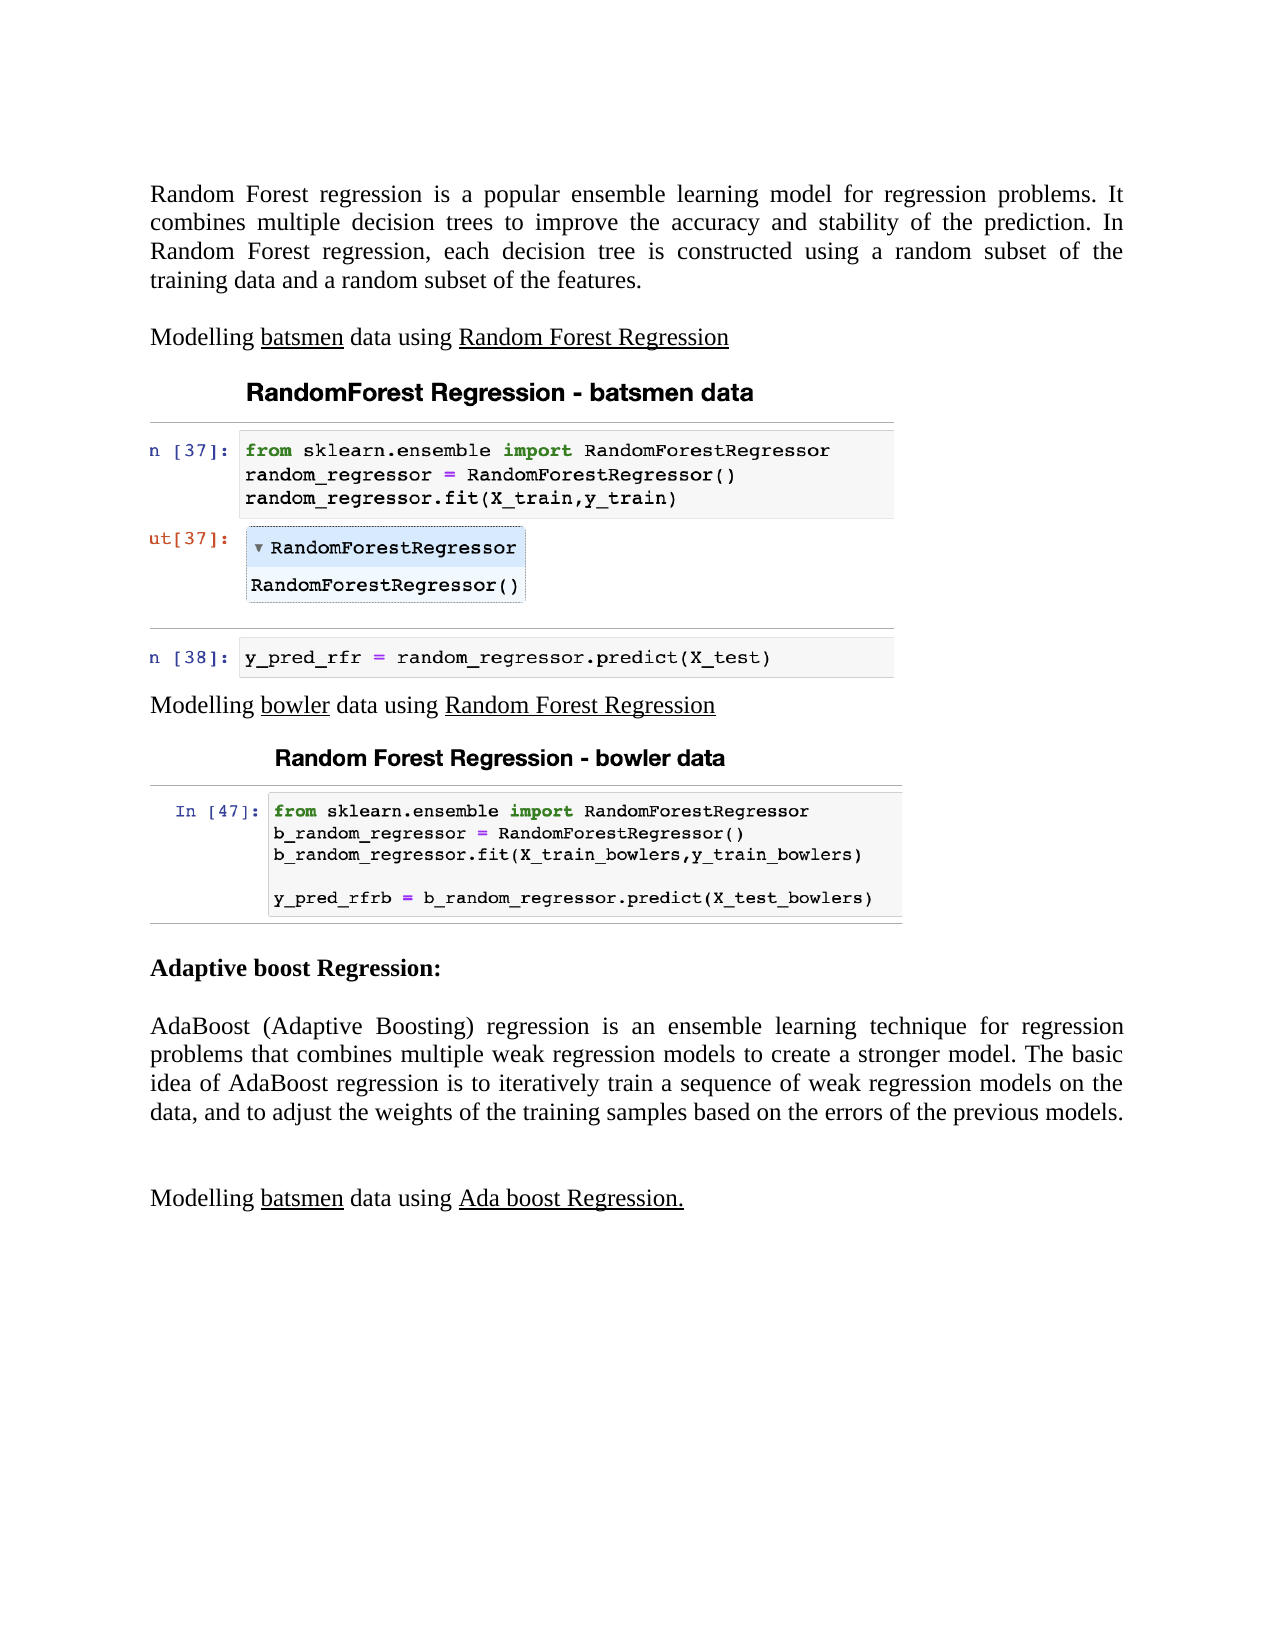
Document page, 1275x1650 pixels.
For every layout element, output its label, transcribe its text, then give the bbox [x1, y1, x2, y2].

text Modelling bowler data using Random Forest Regression [150, 690, 1125, 719]
text Random Forest regression is a popular ensemble learning model for regression problems. It combines multiple decision trees to improve the accuracy and stability of the prediction. In Random Forest regression, each decision tree is constructed using a random subset of the training data and a random subset of the features. [150, 179, 1125, 294]
picture [150, 747, 903, 925]
text AdaBoost (Adaptive Boosting) regression is an ensemble learning technique for regression problems that combines multiple weak regression models to create a stronger model. The basic idea of AdaBoost regression is to iteratively train a sequence of weak regression models on the data, and to adjust the weights of the training samples based on the errors of the previous models. [150, 1011, 1125, 1126]
text Modelling batsmen data using Ada boost Regression. [150, 1183, 1125, 1212]
picture [150, 380, 894, 690]
text Modelling batsmen data using Random Forest Regression [150, 322, 1125, 351]
text Adaptive boost Regression: [150, 953, 1125, 982]
